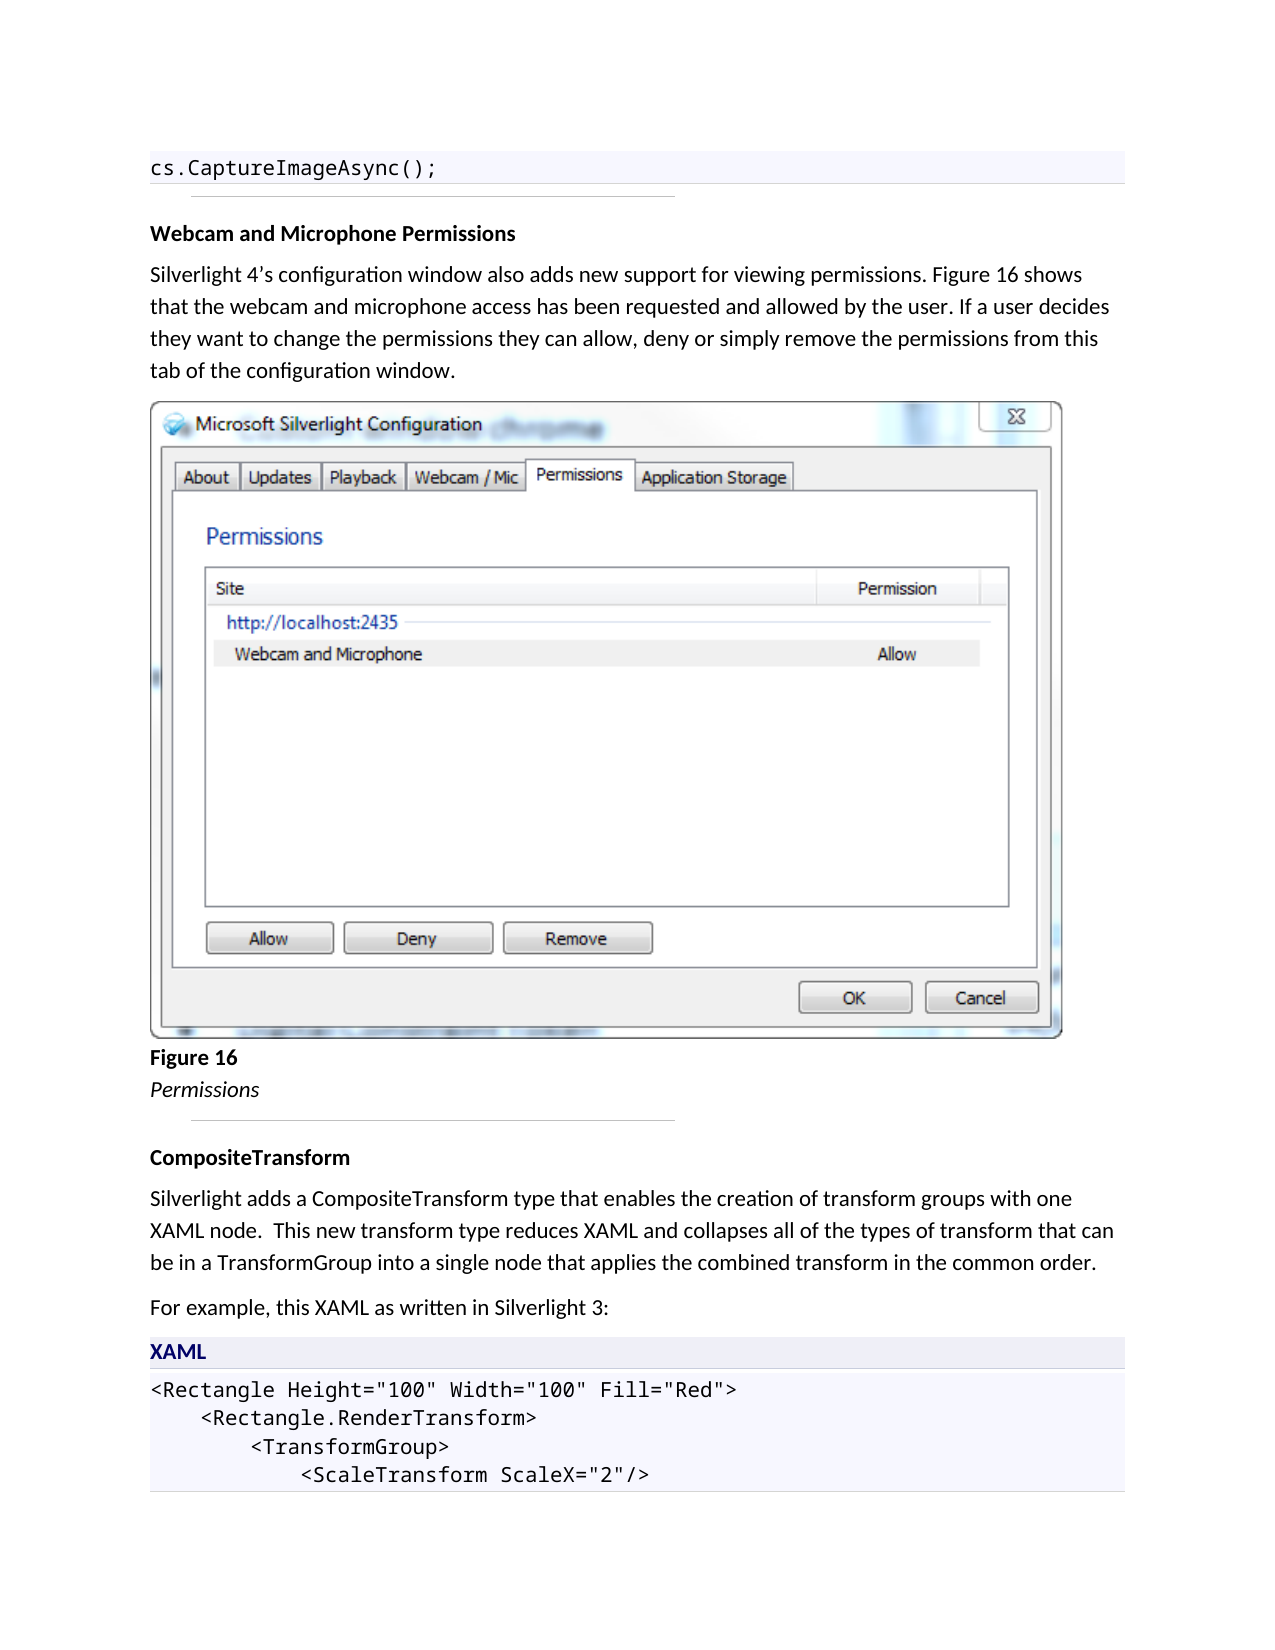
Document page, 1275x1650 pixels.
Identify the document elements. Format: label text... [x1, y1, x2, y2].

text <ScaleTransform ScaleX="2"/> [150, 1458, 1125, 1491]
text Figure 16 [150, 1043, 1125, 1071]
text <Rectangle.RenderTransform> [150, 1403, 1125, 1432]
text Silverlight 4’s configuration window also adds new support for viewing permissions. Figure 16 shows that the webcam and microphone access has been requested and allowed by the user. If a user decides they want to change the permissions they can allow, deny or simply remove the permissions from this tab of the configuration window. [150, 260, 1125, 385]
picture [150, 401, 1063, 1039]
text cs.CaptureImageAsync(); [150, 151, 1125, 183]
text Permissions [150, 1075, 1125, 1103]
text <Rectangle Height="100" Width="100" Fill="Red"> [150, 1373, 1125, 1403]
text XAML [150, 1337, 1125, 1368]
text Webcam and Microphone Permissions [150, 219, 1125, 248]
text Silverlight adds a CompositeTransform type that enables the creation of transform groups with one XAML node. This new transform type reduces XAML and collapses all of the types of transform that can be in a TransformGroup into a single node that applies the combined transform in the common order. [150, 1184, 1125, 1276]
text For example, this XAML as written in Silverlight 3: [150, 1293, 1125, 1321]
text CompositeTransform [150, 1143, 1125, 1171]
text <TransformGroup> [150, 1432, 1125, 1458]
